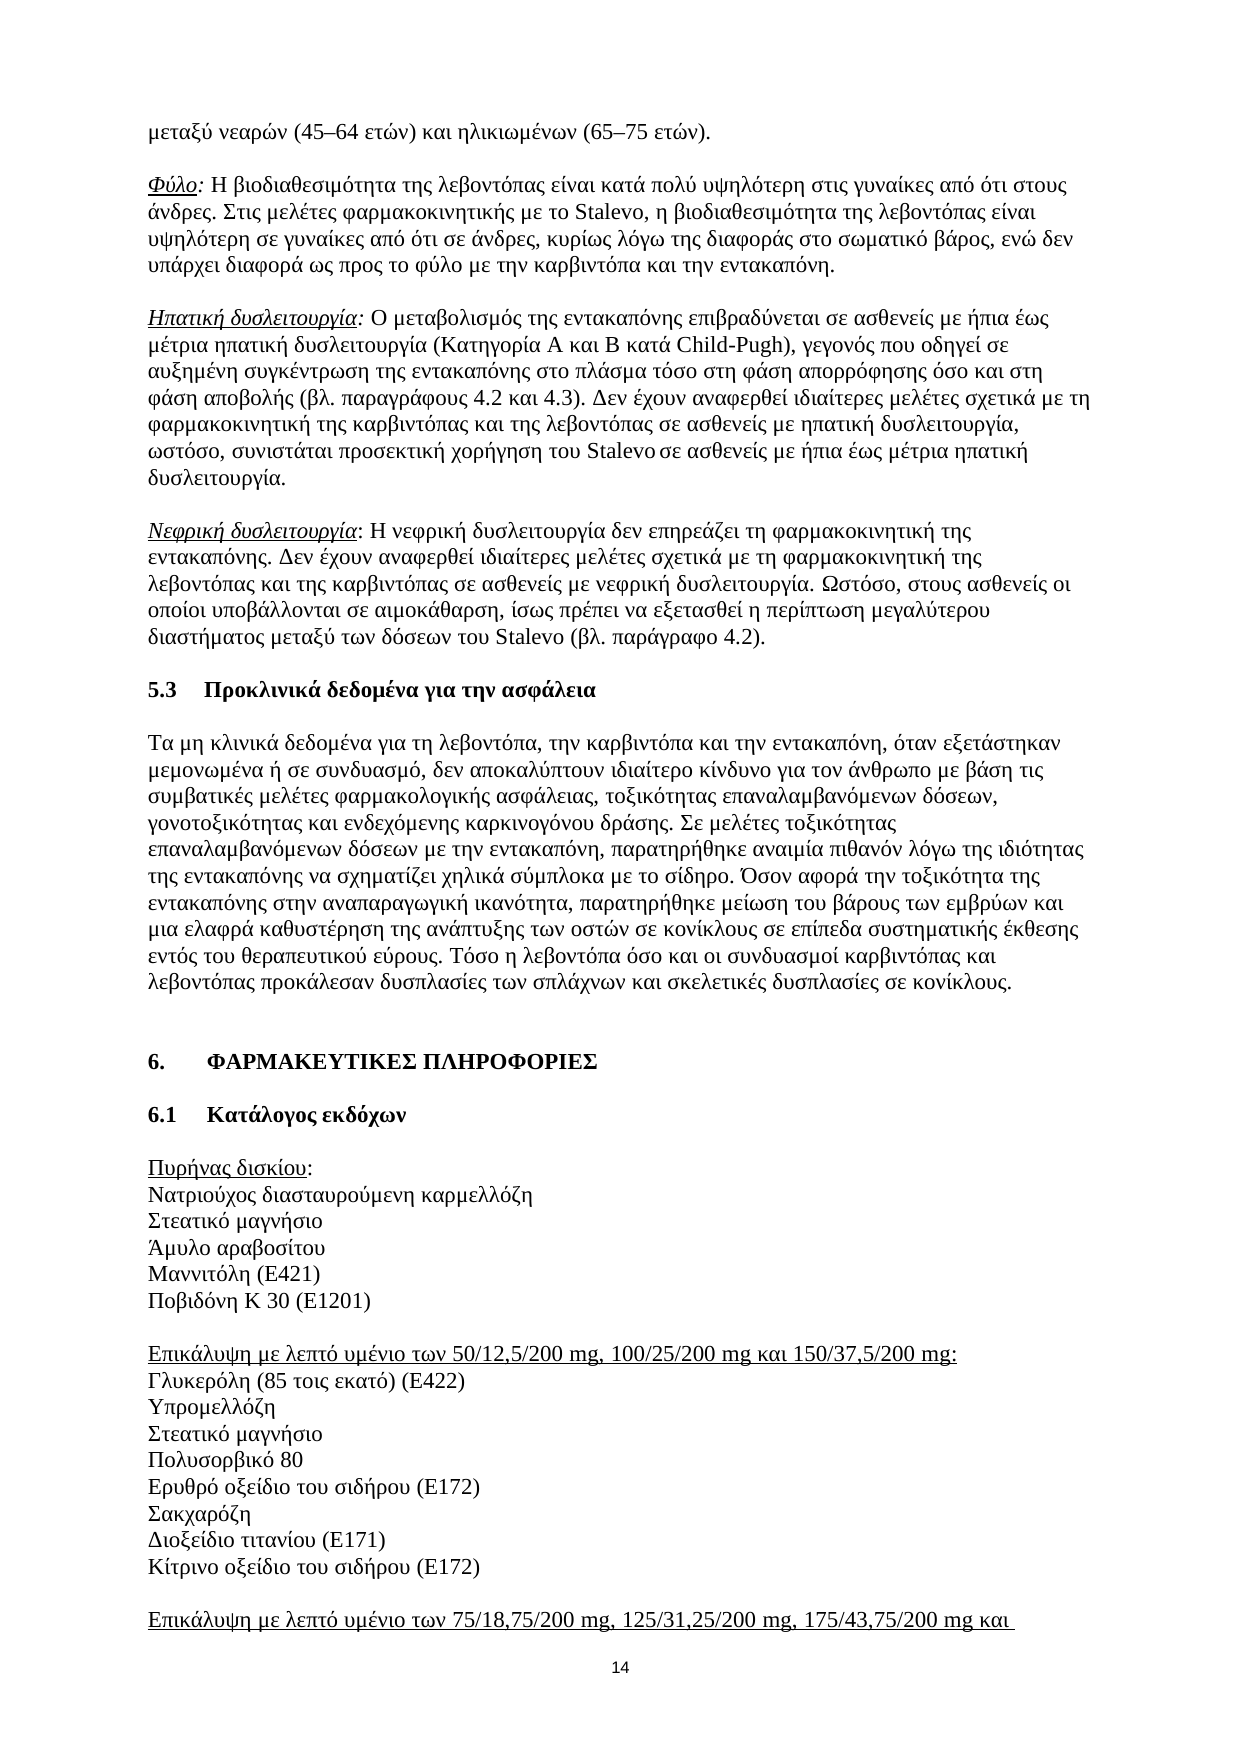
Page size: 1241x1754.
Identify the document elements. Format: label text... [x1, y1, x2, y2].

text Στεατικό μαγνήσιο [148, 1207, 1093, 1234]
text Νεφρική δυσλειτουργία: Η νεφρική δυσλειτουργία δεν επηρεάζει τη φαρμακοκινητική της εντακαπόνης. Δεν έχουν αναφερθεί ιδιαίτερες μελέτες σχετικά με τη φαρμακοκινητική της λεβοντόπας και της καρβιντόπας σε ασθενείς με νεφρική δυσλειτουργία. Ωστόσο, στους ασθενείς οι οποίοι υποβάλλονται σε αιμοκάθαρση, ίσως πρέπει να εξετασθεί η περίπτωση μεγαλύτερου διαστήματος μεταξύ των δόσεων του Stalevo (βλ. παράγραφο 4.2). [148, 517, 1093, 649]
text Διοξείδιο τιτανίου (E171) [148, 1526, 1093, 1552]
text Κίτρινο οξείδιο του σιδήρου (E172) [148, 1552, 1093, 1579]
text Στεατικό μαγνήσιο [148, 1420, 1093, 1446]
text Πολυσορβικό 80 [148, 1446, 1093, 1473]
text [148, 118, 1093, 145]
text Γλυκερόλη (85 τοις εκατό) (E422) [148, 1367, 1093, 1393]
text Τα μη κλινικά δεδομένα για τη λεβοντόπα, την καρβιντόπα και την εντακαπόνη, όταν εξετάστηκαν μεμονωμένα ή σε συνδυασμό, δεν αποκαλύπτουν ιδιαίτερο κίνδυνο για τον άνθρωπο με βάση τις συμβατικές μελέτες φαρμακολογικής ασφάλειας, τοξικότητας επαναλαμβανόμενων δόσεων, γονοτοξικότητας και ενδεχόμενης καρκινογόνου δράσης. Σε μελέτες τοξικότητας επαναλαμβανόμενων δόσεων με την εντακαπόνη, παρατηρήθηκε αναιμία πιθανόν λόγω της ιδιότητας της εντακαπόνης να σχηματίζει χηλικά σύμπλοκα με το σίδηρο. Όσον αφορά την τοξικότητα της εντακαπόνης στην αναπαραγωγική ικανότητα, παρατηρήθηκε μείωση του βάρους των εμβρύων και μια ελαφρά καθυστέρηση της ανάπτυξης των οστών σε κονίκλους σε επίπεδα συστηματικής έκθεσης εντός του θεραπευτικού εύρους. Τόσο η λεβοντόπα όσο και οι συνδυασμοί καρβιντόπας και λεβοντόπας προκάλεσαν δυσπλασίες των σπλάχνων και σκελετικές δυσπλασίες σε κονίκλους. [148, 729, 1093, 995]
text Ποβιδόνη K 30 (E1201) [148, 1287, 1093, 1313]
text Επικάλυψη με λεπτό υμένιο των 50/12,5/200 mg, 100/25/200 mg και 150/37,5/200 mg: [148, 1340, 1093, 1367]
text Ερυθρό οξείδιο του σιδήρου (E172) [148, 1473, 1093, 1499]
text Φύλο: Η βιοδιαθεσιμότητα της λεβοντόπας είναι κατά πολύ υψηλότερη στις γυναίκες από ότι στους άνδρες. Στις μελέτες φαρμακοκινητικής με το Stalevo, η βιοδιαθεσιμότητα της λεβοντόπας είναι υψηλότερη σε γυναίκες από ότι σε άνδρες, κυρίως λόγω της διαφοράς στο σωματικό βάρος, ενώ δεν υπάρχει διαφορά ως προς το φύλο με την καρβιντόπα και την εντακαπόνη. [148, 171, 1093, 277]
text Μαννιτόλη (E421) [148, 1260, 1093, 1287]
text 6.1 Κατάλογος εκδόχων [148, 1101, 1093, 1127]
text Πυρήνας δισκίου: [148, 1154, 1093, 1181]
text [148, 1606, 1093, 1632]
text 5.3 Προκλινικά δεδομένα για την ασφάλεια [148, 676, 1093, 702]
text Υπρομελλόζη [148, 1393, 1093, 1420]
text 6. ΦΑΡΜΑΚΕΥΤΙΚΕΣ ΠΛΗΡΟΦΟΡΙΕΣ [148, 1048, 1093, 1074]
text Σακχαρόζη [148, 1499, 1093, 1526]
text Άμυλο αραβοσίτου [148, 1234, 1093, 1260]
text Νατριούχος διασταυρούμενη καρμελλόζη [148, 1181, 1093, 1207]
text Ηπατική δυσλειτουργία: Ο μεταβολισμός της εντακαπόνης επιβραδύνεται σε ασθενείς με ήπια έως μέτρια ηπατική δυσλειτουργία (Κατηγορία Α και Β κατά Child-Pugh), γεγονός που οδηγεί σε αυξημένη συγκέντρωση της εντακαπόνης στο πλάσμα τόσο στη φάση απορρόφησης όσο και στη φάση αποβολής (βλ. παραγράφους 4.2 και 4.3). Δεν έχουν αναφερθεί ιδιαίτερες μελέτες σχετικά με τη φαρμακοκινητική της καρβιντόπας και της λεβοντόπας σε ασθενείς με ηπατική δυσλειτουργία, ωστόσο, συνιστάται προσεκτική χορήγηση του Stalevo σε ασθενείς με ήπια έως μέτρια ηπατική δυσλειτουργία. [148, 304, 1093, 490]
